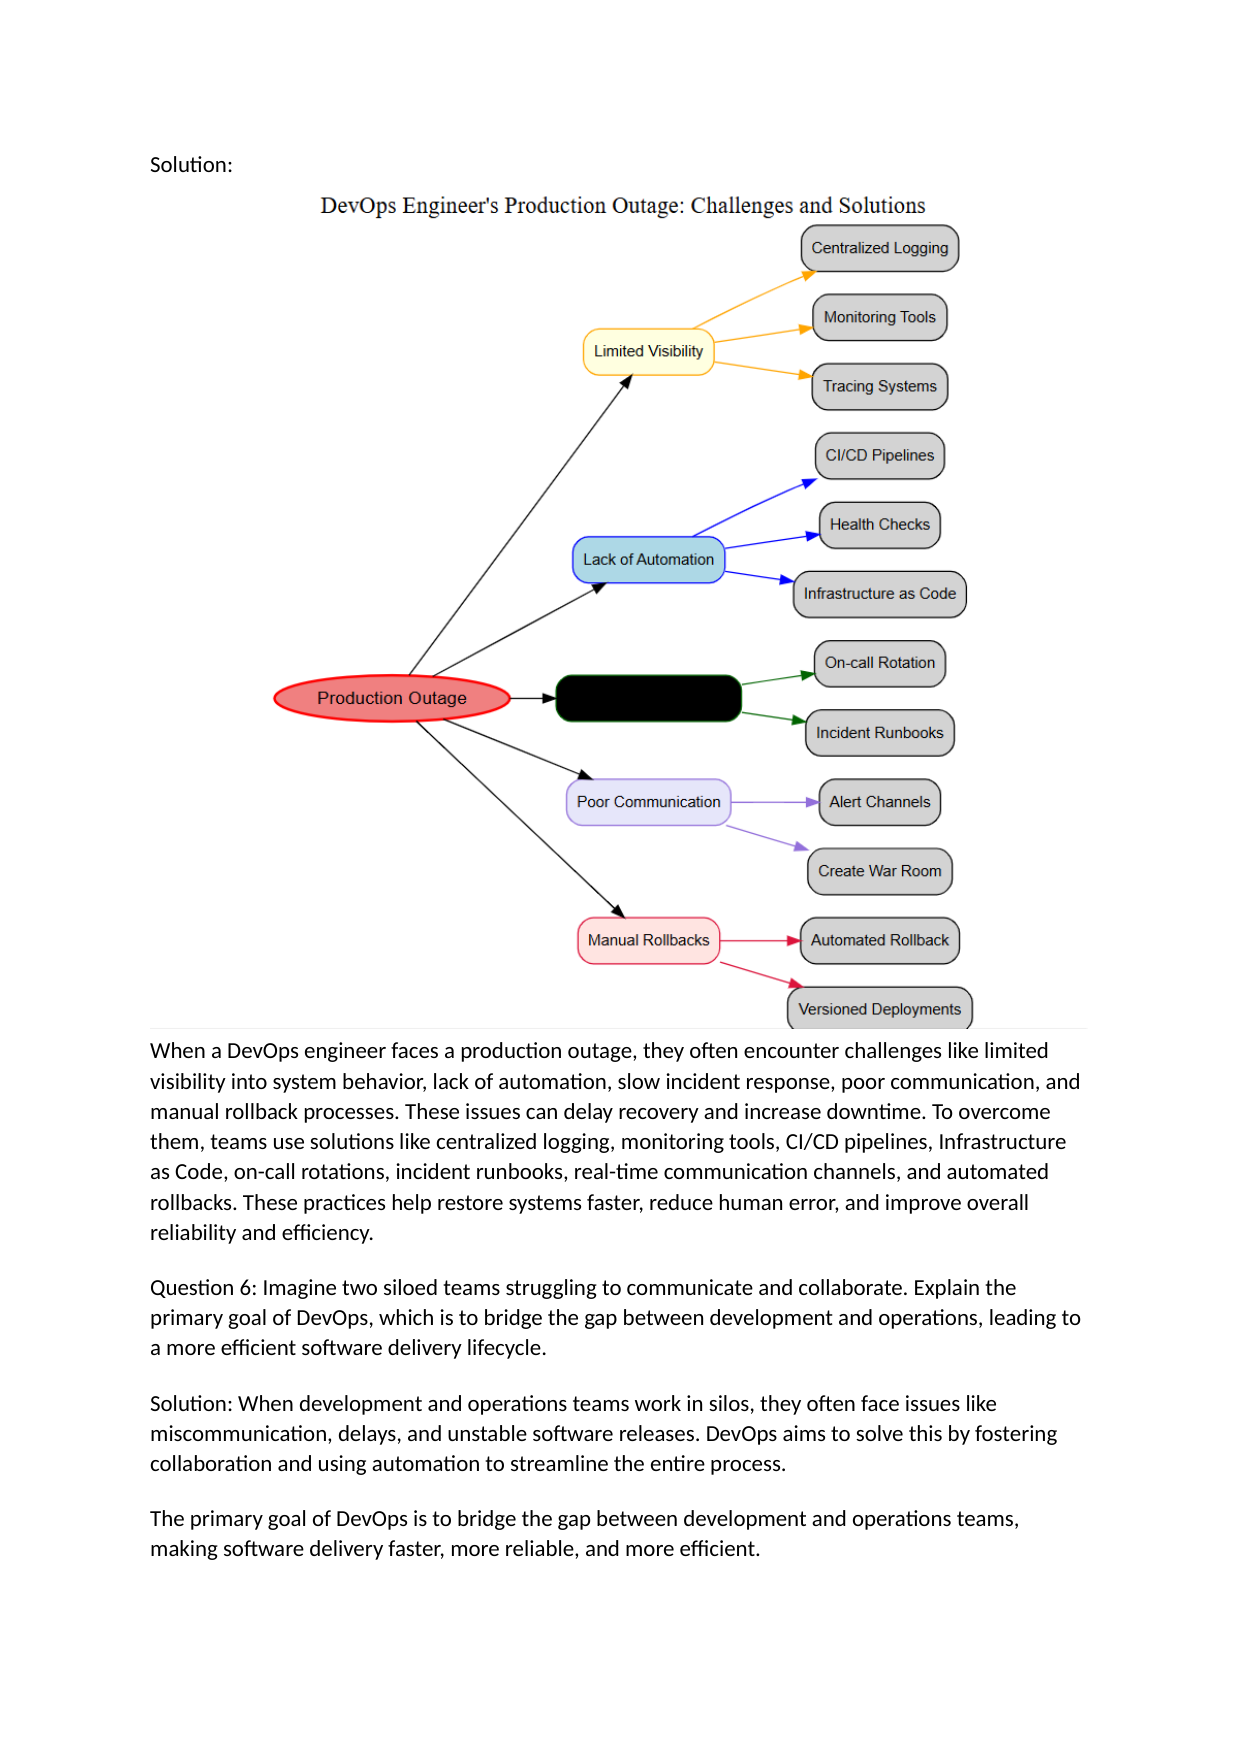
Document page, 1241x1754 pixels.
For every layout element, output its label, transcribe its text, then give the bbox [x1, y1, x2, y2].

text Question 6: Imagine two siloed teams struggling to communicate and collaborate. Explain the primary goal of DevOps, which is to bridge the gap between development and operations, leading to a more efficient software delivery lifecycle. [150, 1273, 1090, 1361]
text The primary goal of DevOps is to bridge the gap between development and operations teams, making software delivery faster, more reliable, and more efficient. [150, 1504, 1090, 1562]
text Solution: When development and operations teams work in silos, they often face issues like miscommunication, delays, and unstable software releases. DevOps aims to solve this by fostering collaboration and using automation to streamline the entire process. [150, 1389, 1090, 1477]
picture [150, 180, 1089, 1029]
